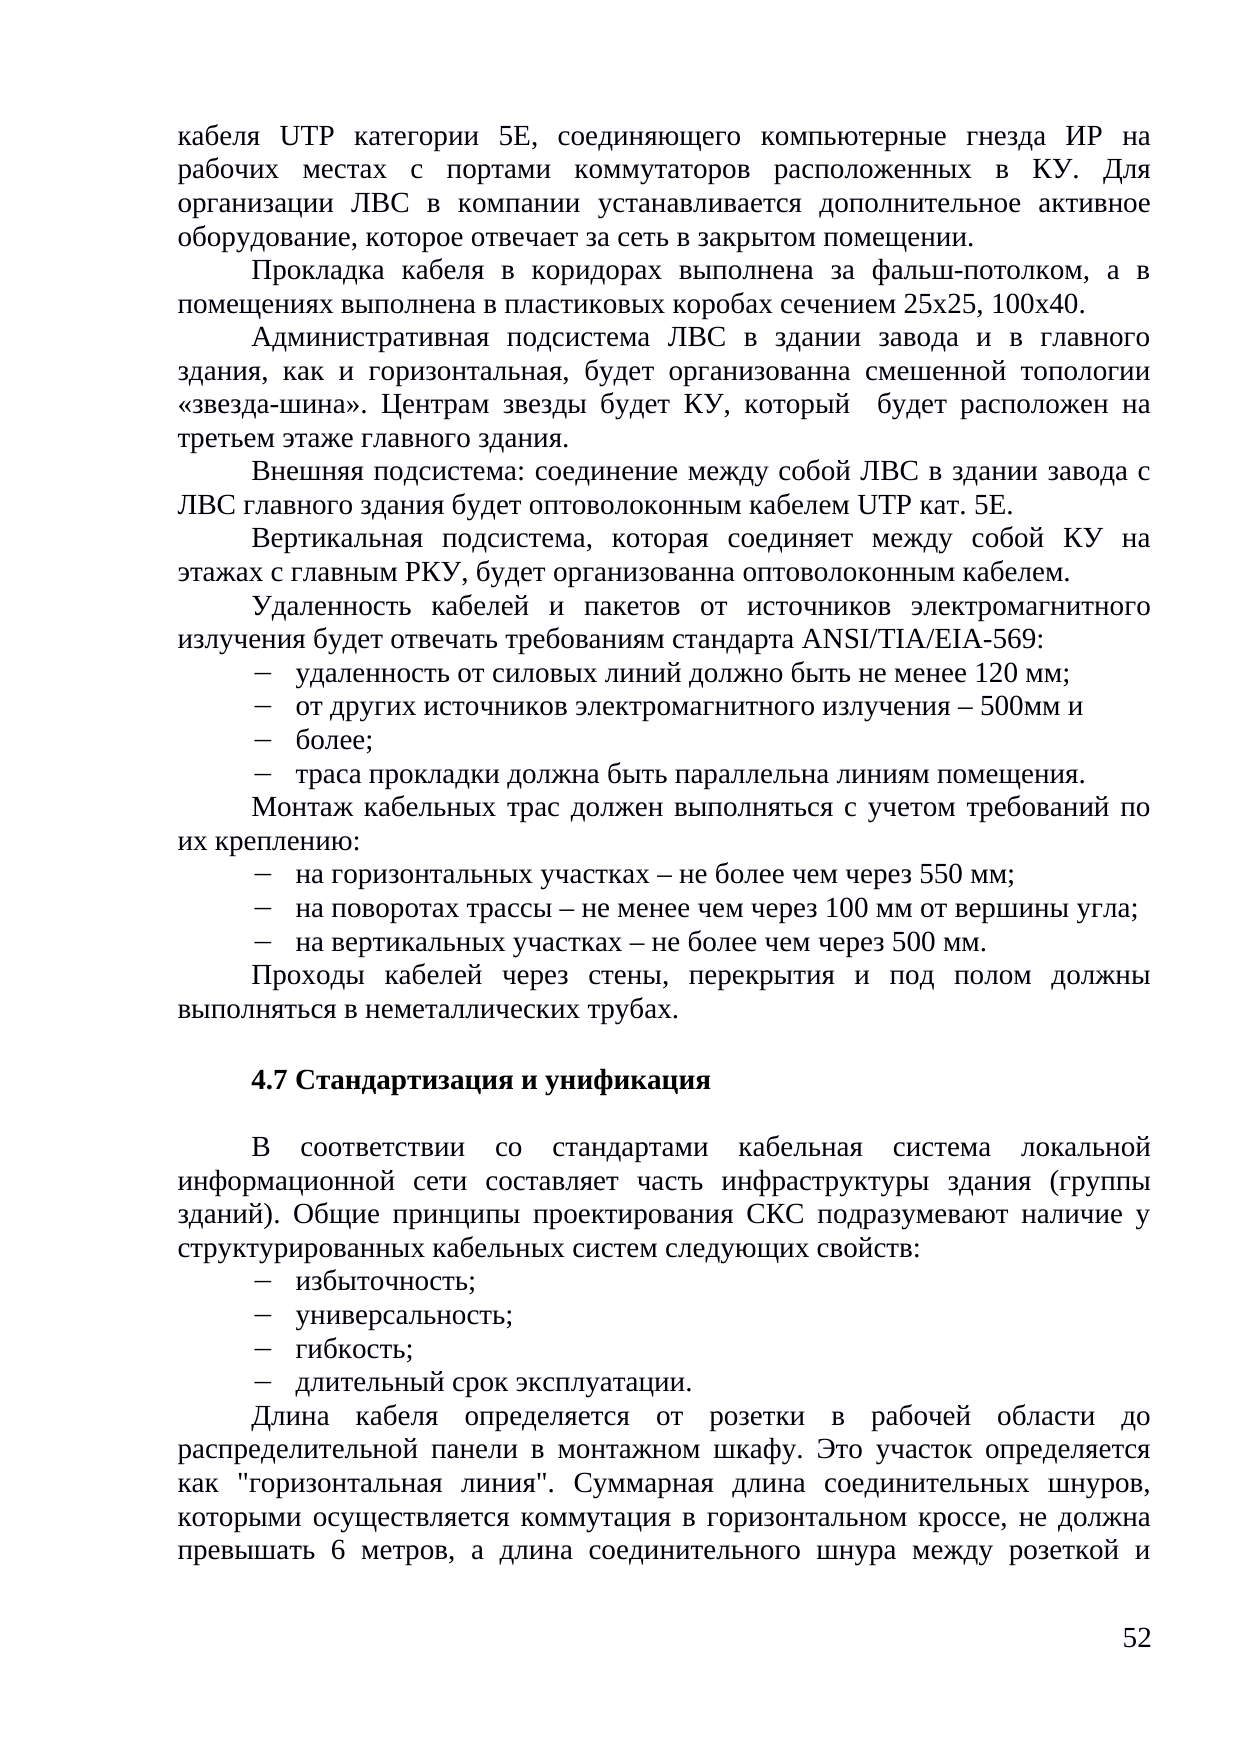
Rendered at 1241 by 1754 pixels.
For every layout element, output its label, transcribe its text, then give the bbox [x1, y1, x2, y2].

list удаленность от силовых линий должно быть не менее 120 мм; [177, 655, 1152, 688]
list на вертикальных участках – не более чем через 500 мм. [177, 924, 1152, 957]
text Проходы кабелей через стены, перекрытия и под полом должны выполняться в неметаллических трубах. [177, 957, 1152, 1024]
list избыточность; [177, 1263, 1152, 1297]
text Удаленность кабелей и пакетов от источников электромагнитного излучения будет отвечать требованиям стандарта ANSI/TIA/EIA-569: [177, 588, 1152, 655]
text Вертикальная подсистема, которая соединяет между собой КУ на этажах с главным РКУ, будет организованна оптоволоконным кабелем. [177, 521, 1152, 588]
list гибкость; [177, 1331, 1152, 1364]
list траса прокладки должна быть параллельна линиям помещения. [177, 756, 1152, 789]
list от других источников электромагнитного излучения – 500мм и [177, 688, 1152, 722]
text Административная подсистема ЛВС в здании завода и в главного здания, как и горизонтальная, будет организованна смешенной топологии «звезда-шина». Центрам звезды будет КУ, который будет расположен на третьем этаже главного здания. [177, 319, 1152, 453]
text Прокладка кабеля в коридорах выполнена за фальш-потолком, а в помещениях выполнена в пластиковых коробах сечением 25х25, 100х40. [177, 252, 1152, 319]
text В соответствии со стандартами кабельная система локальной информационной сети составляет часть инфраструктуры здания (группы зданий). Общие принципы проектирования СКС подразумевают наличие у структурированных кабельных систем следующих свойств: [177, 1129, 1152, 1263]
text Монтаж кабельных трас должен выполняться с учетом требований по их креплению: [177, 789, 1152, 856]
subtitle 4.7 Стандартизация и унификация [251, 1062, 1152, 1096]
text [177, 118, 1152, 252]
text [177, 1398, 1152, 1566]
list на горизонтальных участках – не более чем через 550 мм; [177, 856, 1152, 890]
text Внешняя подсистема: соединение между собой ЛВС в здании завода с ЛВС главного здания будет оптоволоконным кабелем UTP кат. 5Е. [177, 453, 1152, 521]
list универсальность; [177, 1297, 1152, 1331]
list длительный срок эксплуатации. [177, 1364, 1152, 1398]
list на поворотах трассы – не менее чем через 100 мм от вершины угла; [177, 890, 1152, 924]
list более; [177, 722, 1152, 756]
